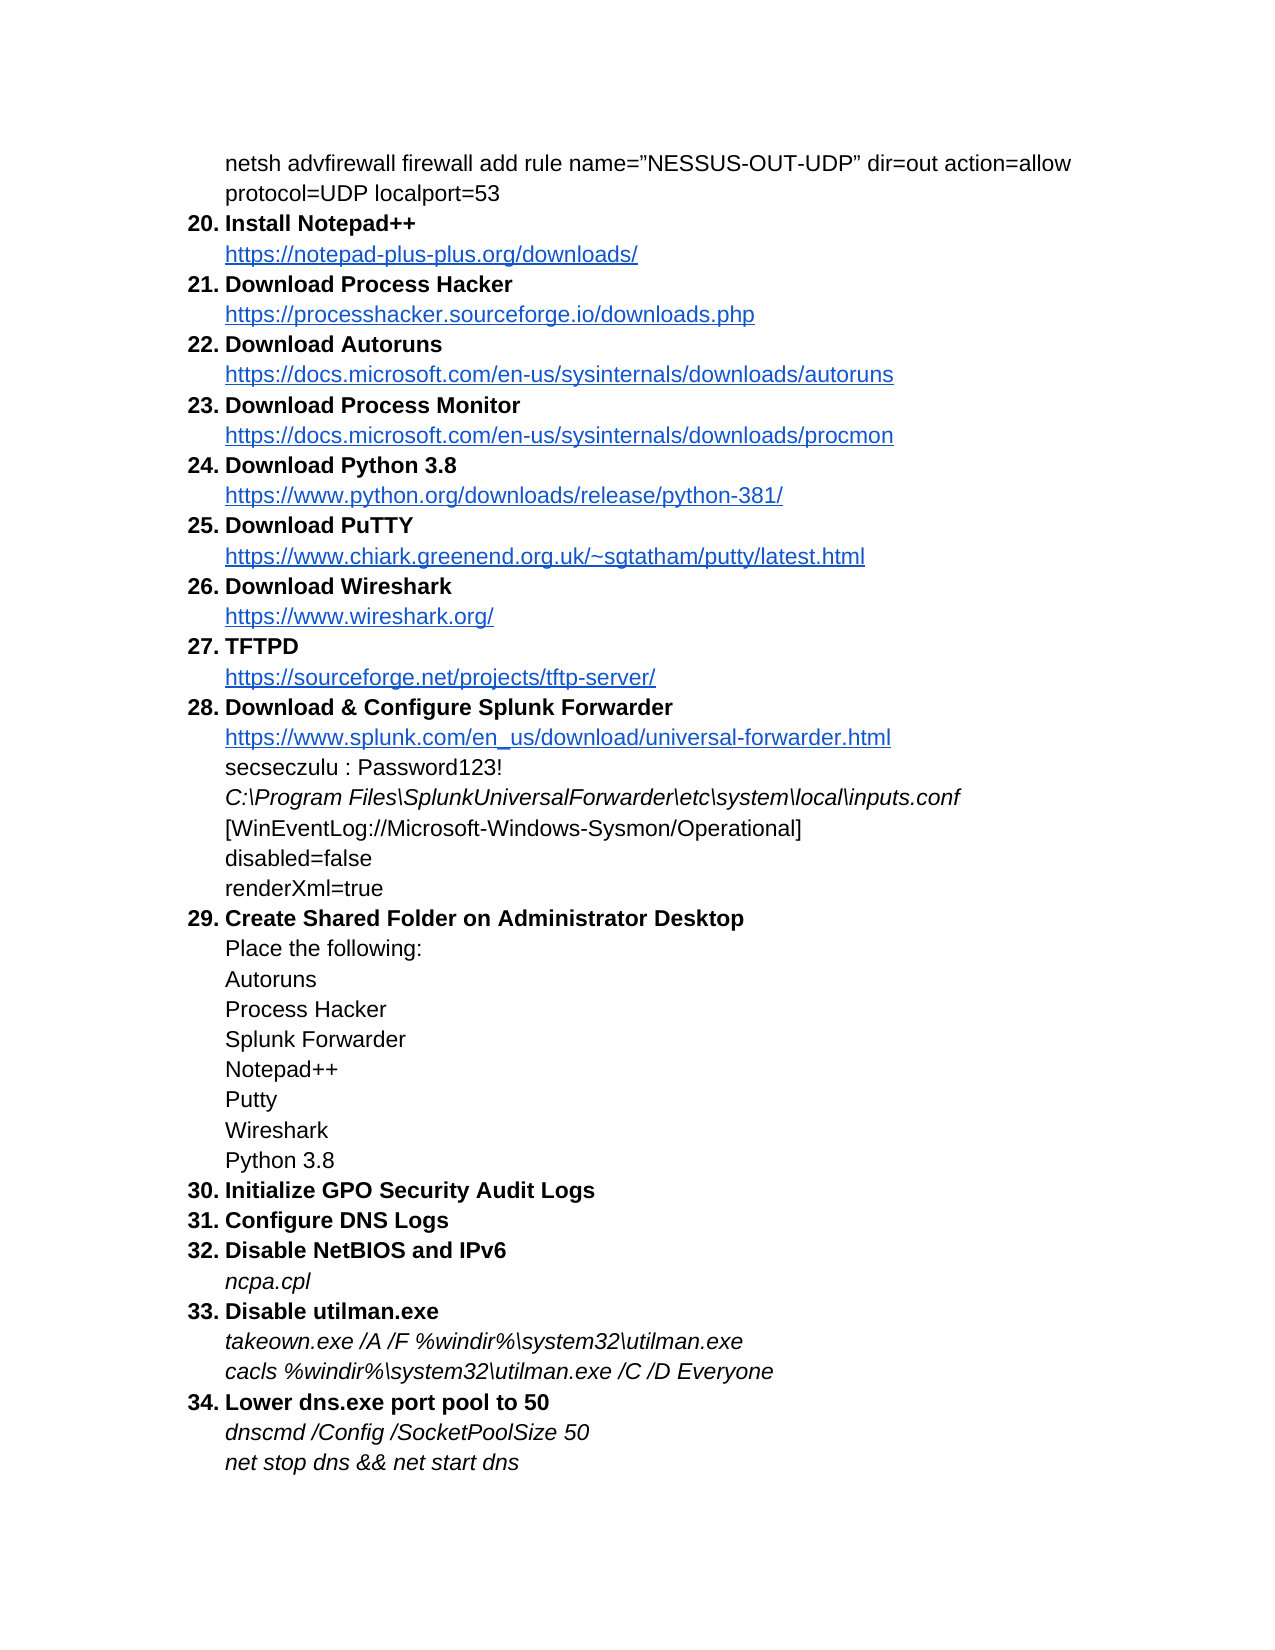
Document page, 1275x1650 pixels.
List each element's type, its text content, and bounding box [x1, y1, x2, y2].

text cacls %windir%\system32\utilman.exe /C /D Everyone [225, 1358, 1125, 1385]
text https://docs.microsoft.com/en-us/sysinternals/downloads/autoruns [225, 361, 1125, 388]
text secseczulu : Password123! [225, 754, 1125, 781]
text https://www.python.org/downloads/release/python-381/ [225, 482, 1125, 509]
text C:\Program Files\SplunkUniversalForwarder\etc\system\local\inputs.conf [225, 784, 1125, 811]
list Download Python 3.8 [187, 452, 1125, 478]
text dnscmd /Config /SocketPoolSize 50 [225, 1419, 1125, 1445]
text Python 3.8 [225, 1147, 1125, 1173]
text Wireshark [225, 1117, 1125, 1143]
text https://docs.microsoft.com/en-us/sysinternals/downloads/procmon [225, 422, 1125, 448]
list Download & Configure Splunk Forwarder [187, 694, 1125, 720]
text takeown.exe /A /F %windir%\system32\utilman.exe [225, 1328, 1125, 1354]
list Disable NetBIOS and IPv6 [187, 1237, 1125, 1264]
list Install Notepad++ [187, 210, 1125, 237]
list Disable utilman.exe [187, 1298, 1125, 1324]
list Download PuTTY [187, 512, 1125, 539]
text https://notepad-plus-plus.org/downloads/ [225, 241, 1125, 267]
text renderXml=true [225, 875, 1125, 901]
list TFTPD [187, 633, 1125, 660]
text Autoruns [225, 966, 1125, 992]
text disabled=false [225, 845, 1125, 871]
list Configure DNS Logs [187, 1207, 1125, 1234]
list Initialize GPO Security Audit Logs [187, 1177, 1125, 1203]
text https://sourceforge.net/projects/tftp-server/ [225, 663, 1125, 690]
text Splunk Forwarder [225, 1026, 1125, 1052]
list Create Shared Folder on Administrator Desktop [187, 905, 1125, 932]
list Download Process Monitor [187, 392, 1125, 418]
text https://processhacker.sourceforge.io/downloads.php [225, 301, 1125, 327]
text Place the following: [225, 935, 1125, 962]
list Download Autoruns [187, 331, 1125, 358]
list Download Wireshark [187, 573, 1125, 599]
text Notepad++ [225, 1056, 1125, 1083]
text ncpa.cpl [225, 1268, 1125, 1294]
text [WinEventLog://Microsoft-Windows-Sysmon/Operational] [225, 814, 1125, 841]
text Process Hacker [225, 996, 1125, 1022]
text Putty [225, 1086, 1125, 1113]
text https://www.chiark.greenend.org.uk/~sgtatham/putty/latest.html [225, 543, 1125, 569]
text https://www.splunk.com/en_us/download/universal-forwarder.html [225, 724, 1125, 750]
list Lower dns.exe port pool to 50 [187, 1388, 1125, 1415]
list Download Process Hacker [187, 271, 1125, 297]
text https://www.wireshark.org/ [225, 603, 1125, 629]
text net stop dns && net start dns [225, 1449, 1125, 1475]
text netsh advfirewall firewall add rule name=”NESSUS-OUT-UDP” dir=out action=allow protocol=UDP localport=53 [225, 150, 1125, 207]
